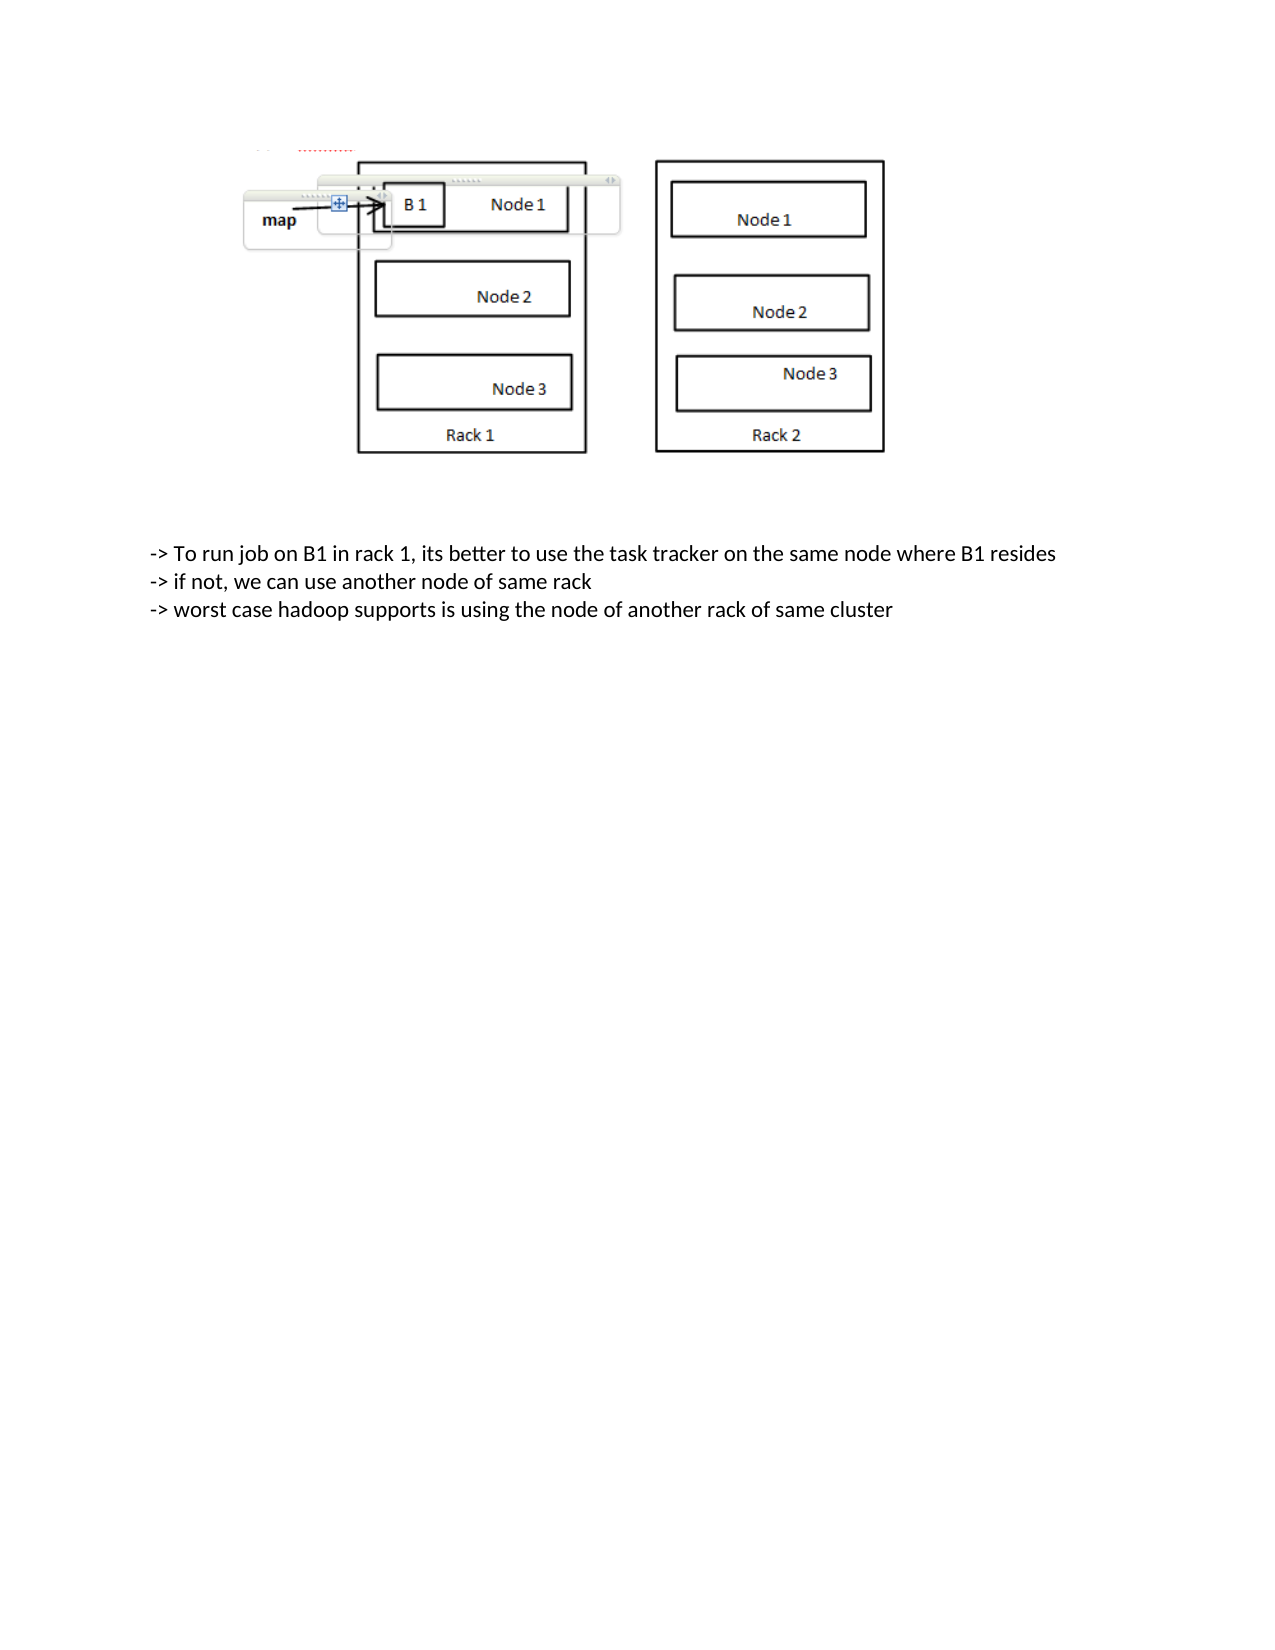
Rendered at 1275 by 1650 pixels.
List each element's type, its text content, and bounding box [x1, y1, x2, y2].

picture [150, 150, 1125, 477]
text -> To run job on B1 in rack 1, its better to use the task tracker on the same node where B1 resides [150, 539, 1125, 567]
text -> worst case hadoop supports is using the node of another rack of same cluster [150, 595, 1125, 623]
text -> if not, we can use another node of same rack [150, 567, 1125, 595]
